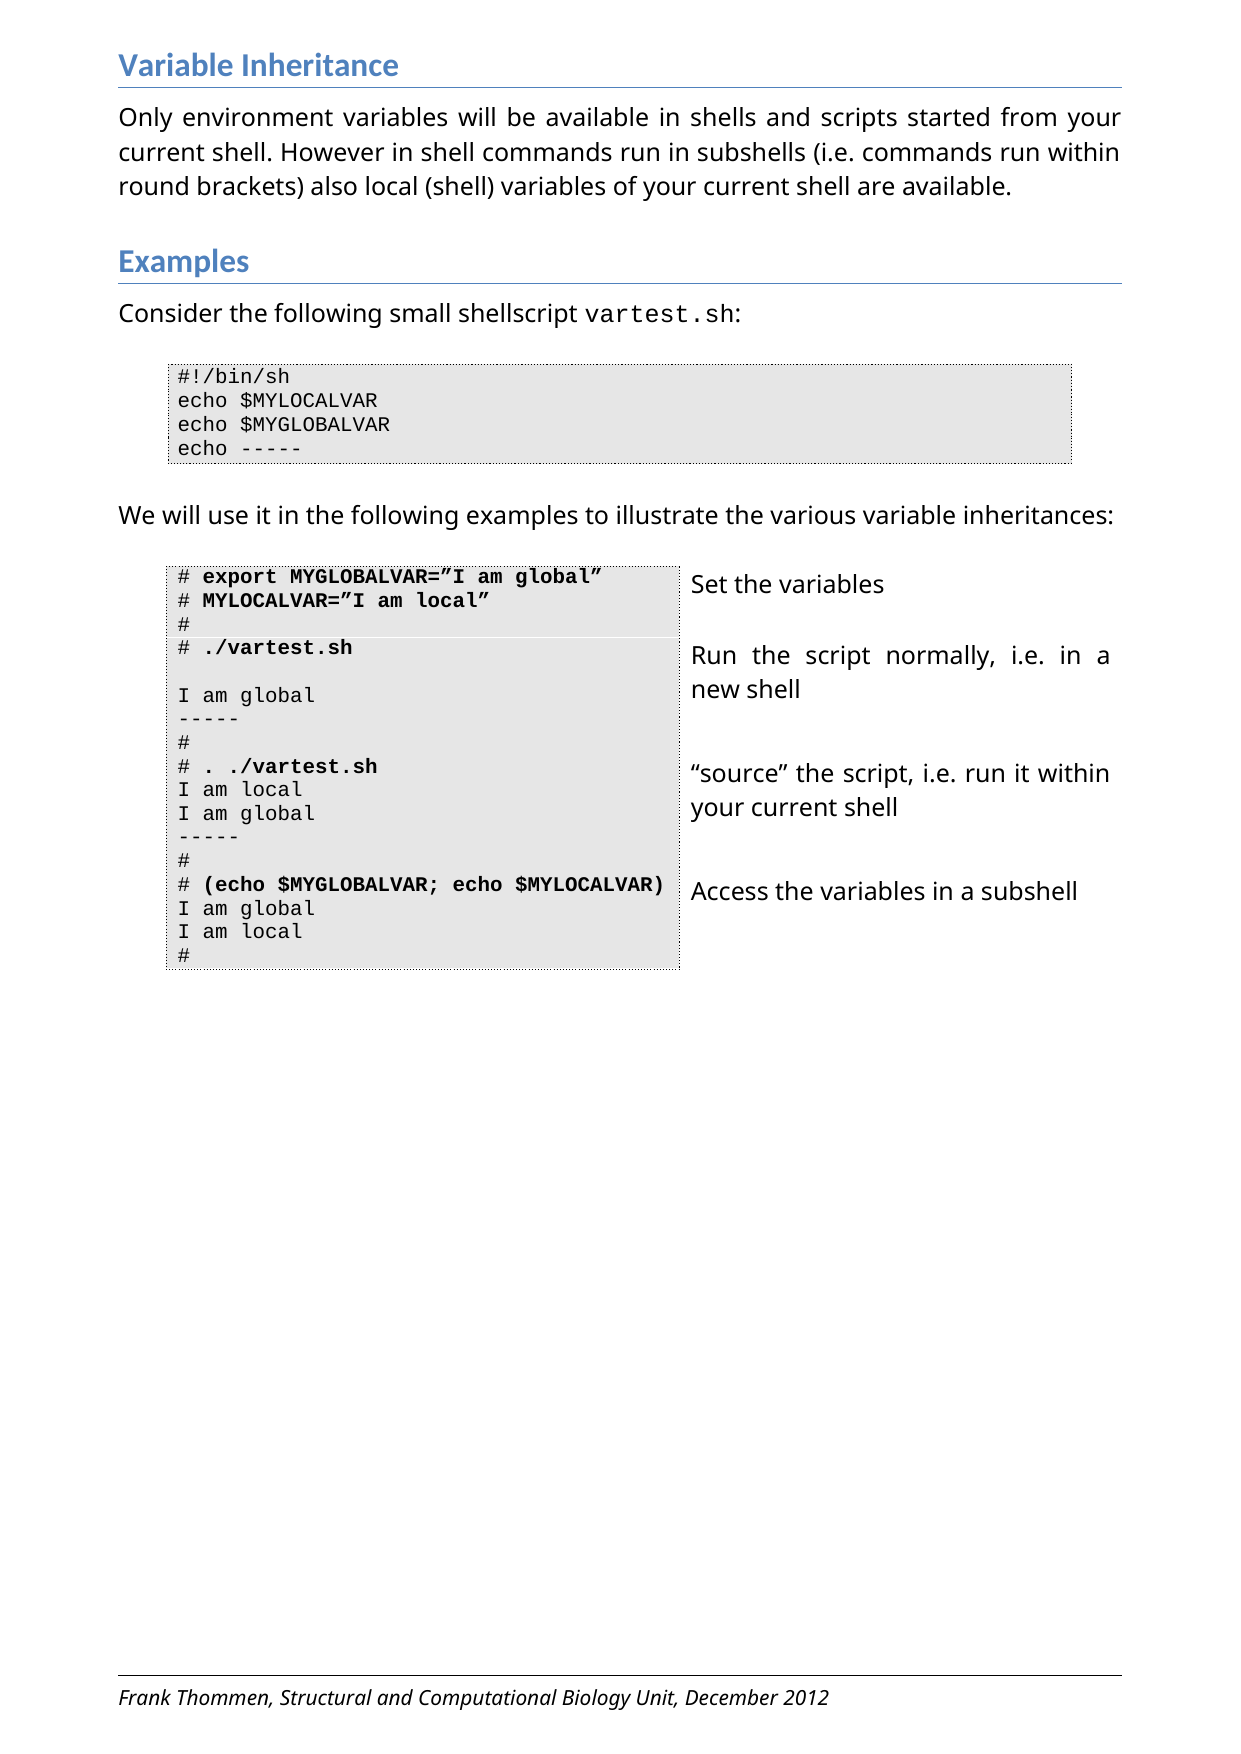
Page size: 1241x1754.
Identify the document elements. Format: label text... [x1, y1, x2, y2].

table_cell Access the variables in a subshell [679, 874, 1122, 968]
text #!/bin/sh [168, 364, 1072, 388]
subtitle Variable Inheritance [118, 44, 1122, 87]
text echo $MYLOCALVAR [168, 388, 1072, 411]
table_cell Run the script normally, i.e. in a new shell [679, 638, 1122, 756]
table_cell # ./vartest.sh I am global ----- # [166, 638, 679, 756]
text echo ----- [168, 435, 1072, 464]
table_cell # . ./vartest.sh I am local I am global ----- # [166, 756, 679, 874]
text Consider the following small shellscript vartest.sh: [118, 296, 1122, 330]
subtitle Examples [118, 240, 1122, 283]
text echo $MYGLOBALVAR [168, 411, 1072, 435]
text We will use it in the following examples to illustrate the various variable inheritances: [118, 498, 1122, 532]
table_header Set the variables [679, 566, 1122, 637]
table_header # export MYGLOBALVAR=”I am global” # MYLOCALVAR=”I am local” # [166, 566, 679, 637]
table_cell “source” the script, i.e. run it within your current shell [679, 756, 1122, 874]
text Only environment variables will be available in shells and scripts started from your current shell. However in shell commands run in subshells (i.e. commands run within round brackets) also local (shell) variables of your current shell are available. [118, 100, 1122, 202]
table_cell # (echo $MYGLOBALVAR; echo $MYLOCALVAR) I am global I am local # [166, 874, 679, 968]
